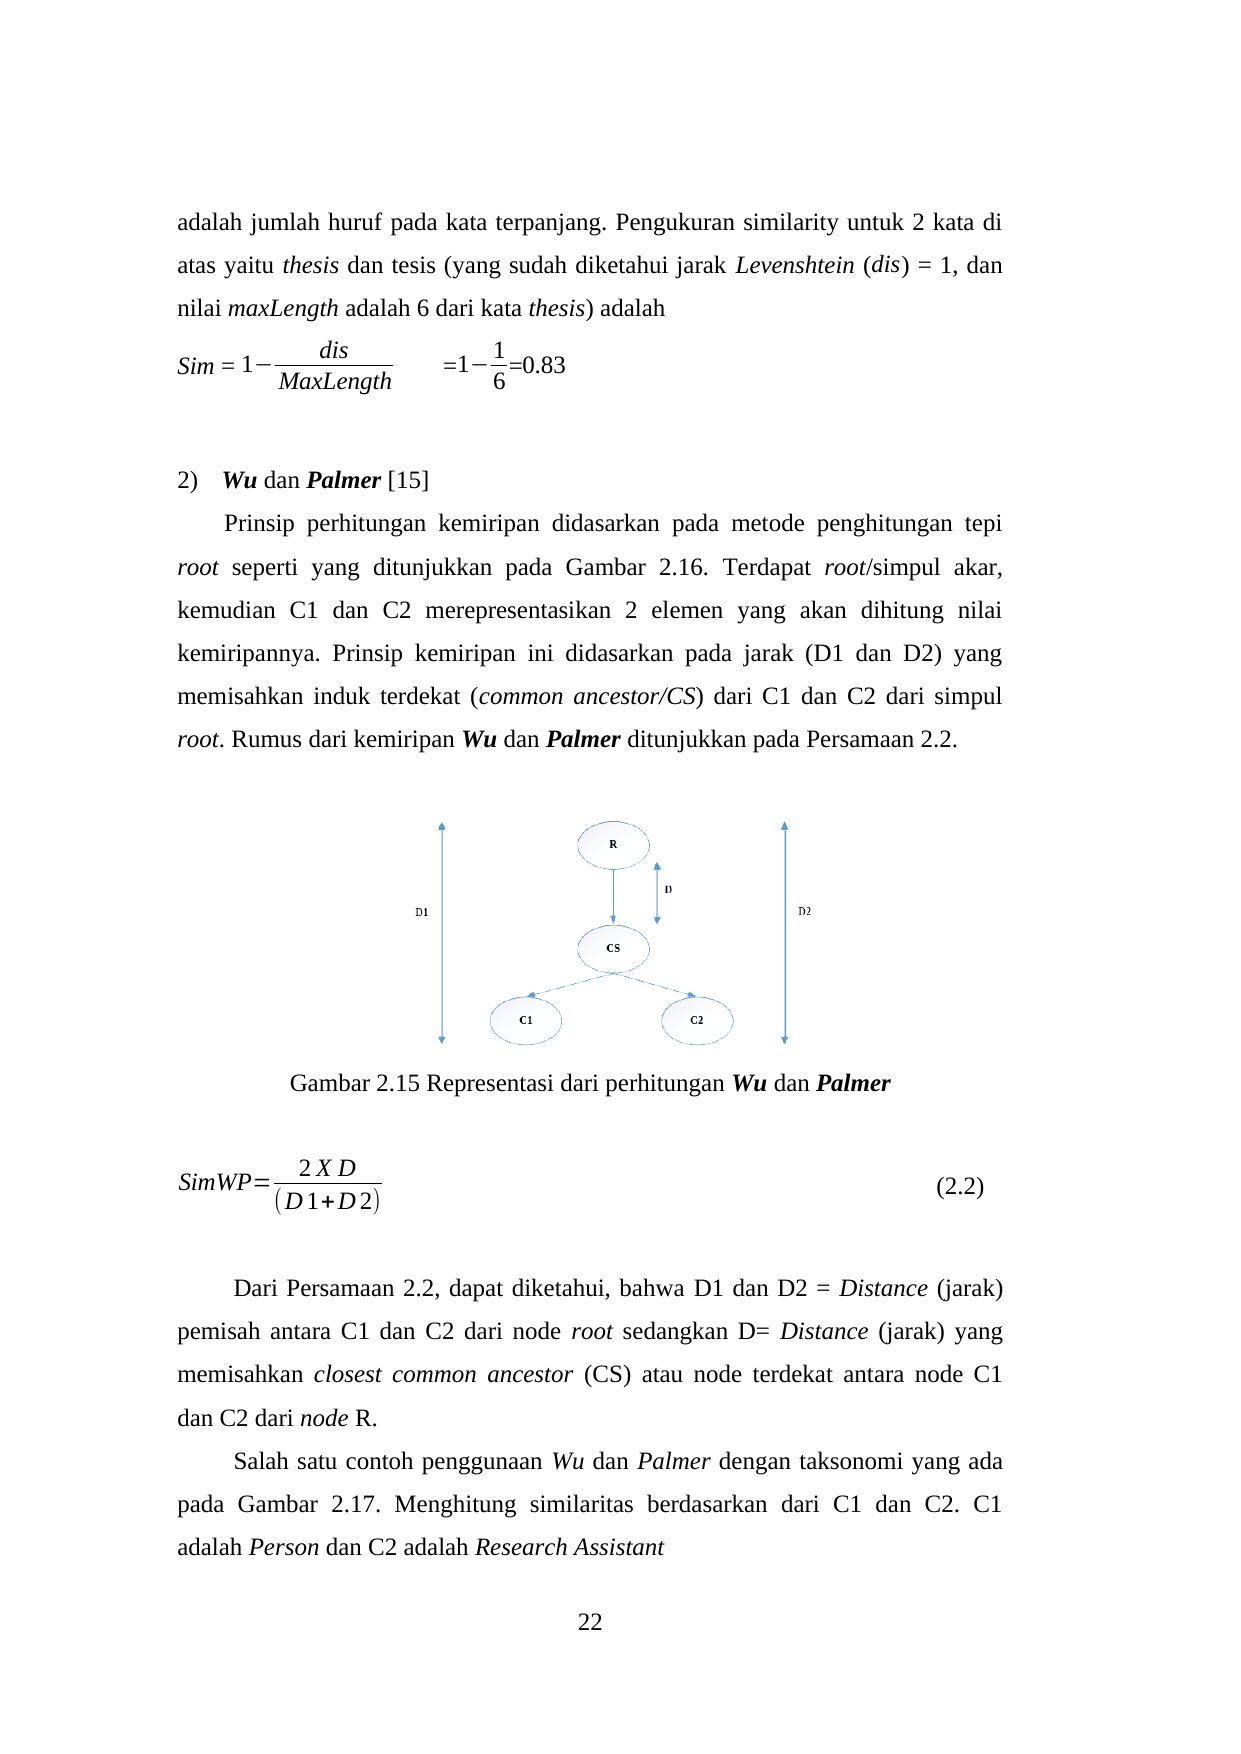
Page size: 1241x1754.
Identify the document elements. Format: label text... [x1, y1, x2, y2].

list (2.2) [177, 1154, 1003, 1216]
text Salah satu contoh penggunaan Wu dan Palmer dengan taksonomi yang ada pada Gambar 2.17. Menghitung similaritas berdasarkan dari C1 dan C2. C1 adalah Person dan C2 adalah Research Assistant [177, 1446, 1003, 1561]
text Sim = == [177, 336, 1003, 395]
text Dari Persamaan 2.2, dapat diketahui, bahwa D1 dan D2 = Distance (jarak) pemisah antara C1 dan C2 dari node root sedangkan D= Distance (jarak) yang memisahkan closest common ancestor (CS) atau node terdekat antara node C1 dan C2 dari node R. [177, 1273, 1003, 1431]
text Gambar 2.15 Representasi dari perhitungan Wu dan Palmer [177, 1068, 1003, 1097]
list Prinsip perhitungan kemiripan didasarkan pada metode penghitungan tepi root seperti yang ditunjukkan pada Gambar 2.16. Terdapat root/simpul akar, kemudian C1 dan C2 merepresentasikan 2 elemen yang akan dihitung nilai kemiripannya. Prinsip kemiripan ini didasarkan pada jarak (D1 dan D2) yang memisahkan induk terdekat (common ancestor/CS) dari C1 dan C2 dari simpul root. Rumus dari kemiripan Wu dan Palmer ditunjukkan pada Persamaan 2.2. [177, 508, 1003, 753]
list Wu dan Palmer [15] [139, 465, 1003, 494]
